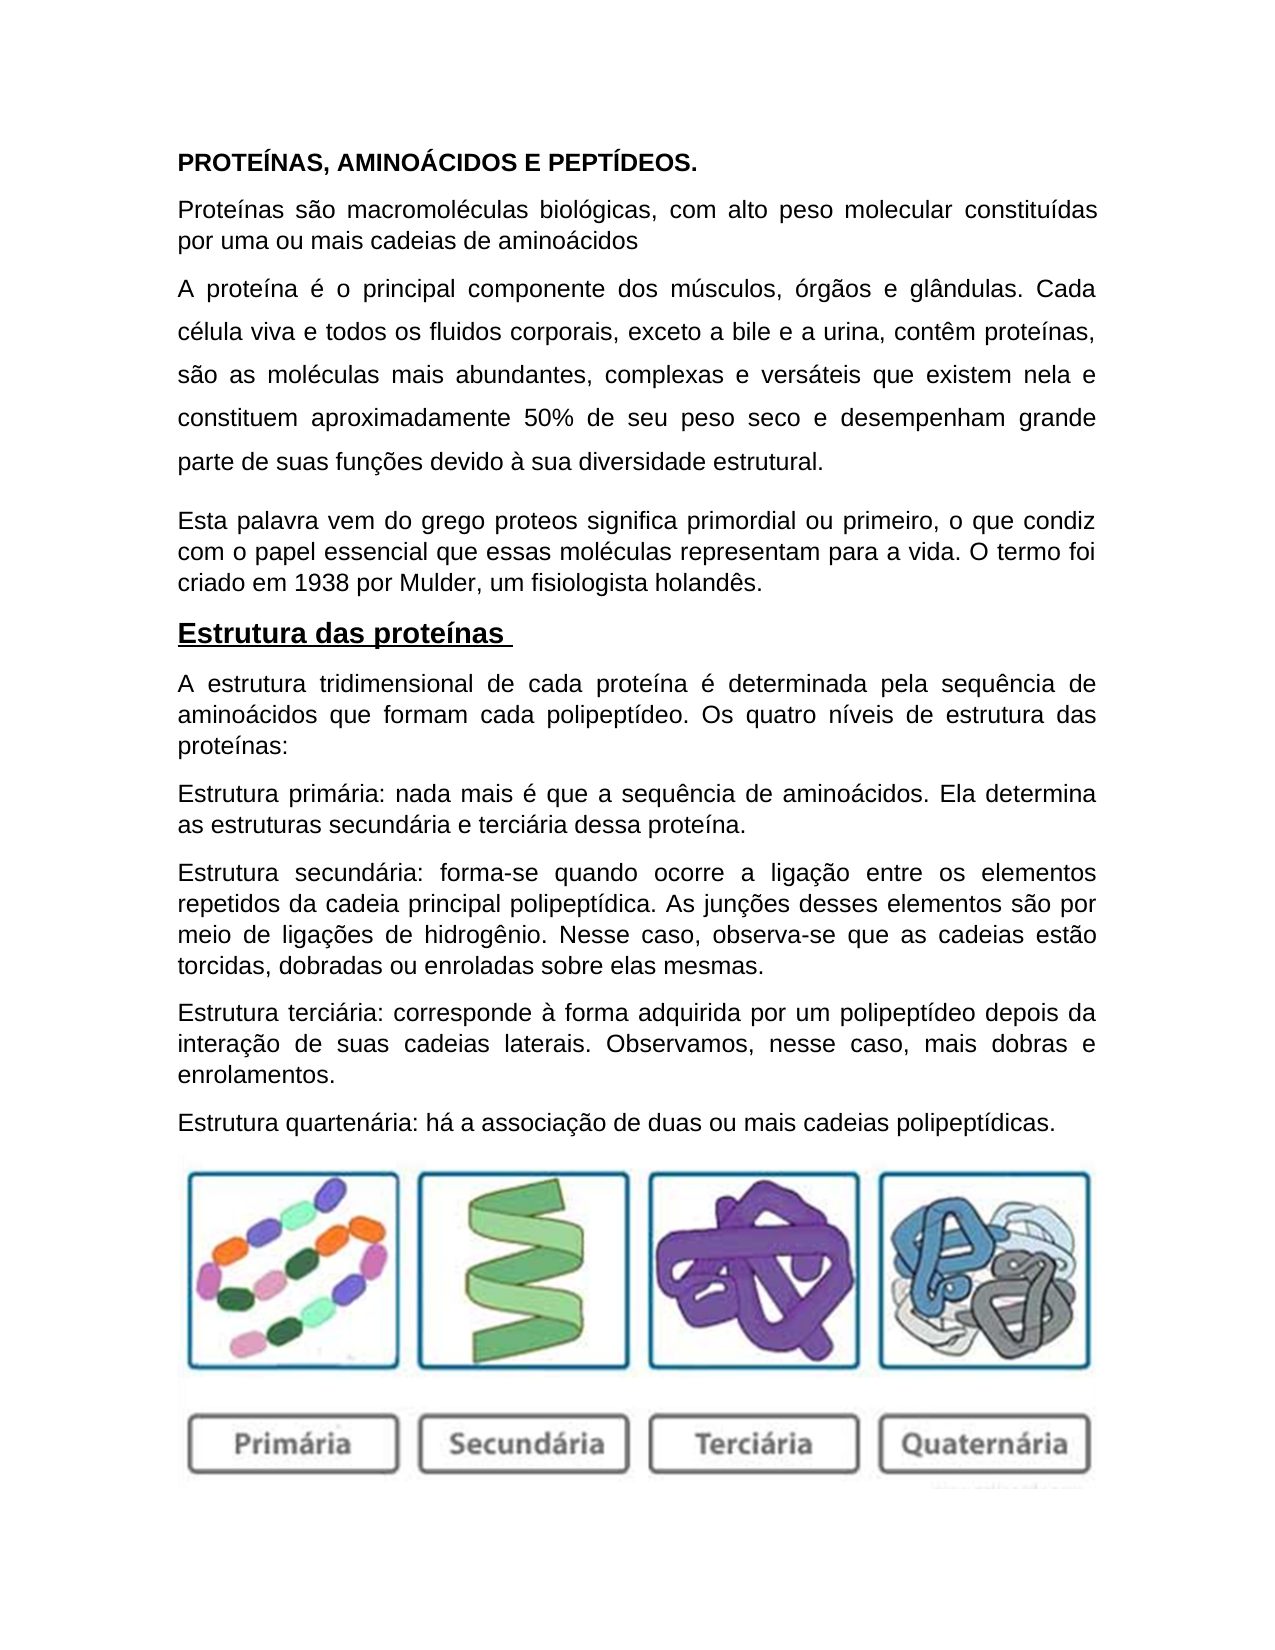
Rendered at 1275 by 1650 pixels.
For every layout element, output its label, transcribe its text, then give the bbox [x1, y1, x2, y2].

text Proteínas são macromoléculas biológicas, com alto peso molecular constituídas por uma ou mais cadeias de aminoácidos [177, 195, 1098, 255]
text Estrutura quartenária: há a associação de duas ou mais cadeias polipeptídicas. [177, 1108, 1098, 1137]
picture [177, 1155, 1098, 1489]
text A proteína é o principal componente dos músculos, órgãos e glândulas. Cada célula viva e todos os fluidos corporais, exceto a bile e a urina, contêm proteínas, são as moléculas mais abundantes, complexas e versáteis que existem nela e constituem aproximadamente 50% de seu peso seco e desempenham grande parte de suas funções devido à sua diversidade estrutural. [177, 274, 1098, 475]
text Estrutura terciária: corresponde à forma adquirida por um polipeptídeo depois da interação de suas cadeias laterais. Observamos, nesse caso, mais dobras e enrolamentos. [177, 998, 1098, 1089]
text Estrutura primária: nada mais é que a sequência de aminoácidos. Ela determina as estruturas secundária e terciária dessa proteína. [177, 779, 1098, 838]
text PROTEÍNAS, AMINOÁCIDOS E PEPTÍDEOS. [177, 148, 1098, 176]
text Esta palavra vem do grego proteos significa primordial ou primeiro, o que condiz com o papel essencial que essas moléculas representam para a vida. O termo foi criado em 1938 por Mulder, um fisiologista holandês. [177, 506, 1098, 597]
text Estrutura secundária: forma-se quando ocorre a ligação entre os elementos repetidos da cadeia principal polipeptídica. As junções desses elementos são por meio de ligações de hidrogênio. Nesse caso, observa-se que as cadeias estão torcidas, dobradas ou enroladas sobre elas mesmas. [177, 857, 1098, 979]
text A estrutura tridimensional de cada proteína é determinada pela sequência de aminoácidos que formam cada polipeptídeo. Os quatro níveis de estrutura das proteínas: [177, 669, 1098, 760]
text Estrutura das proteínas [177, 616, 1098, 650]
